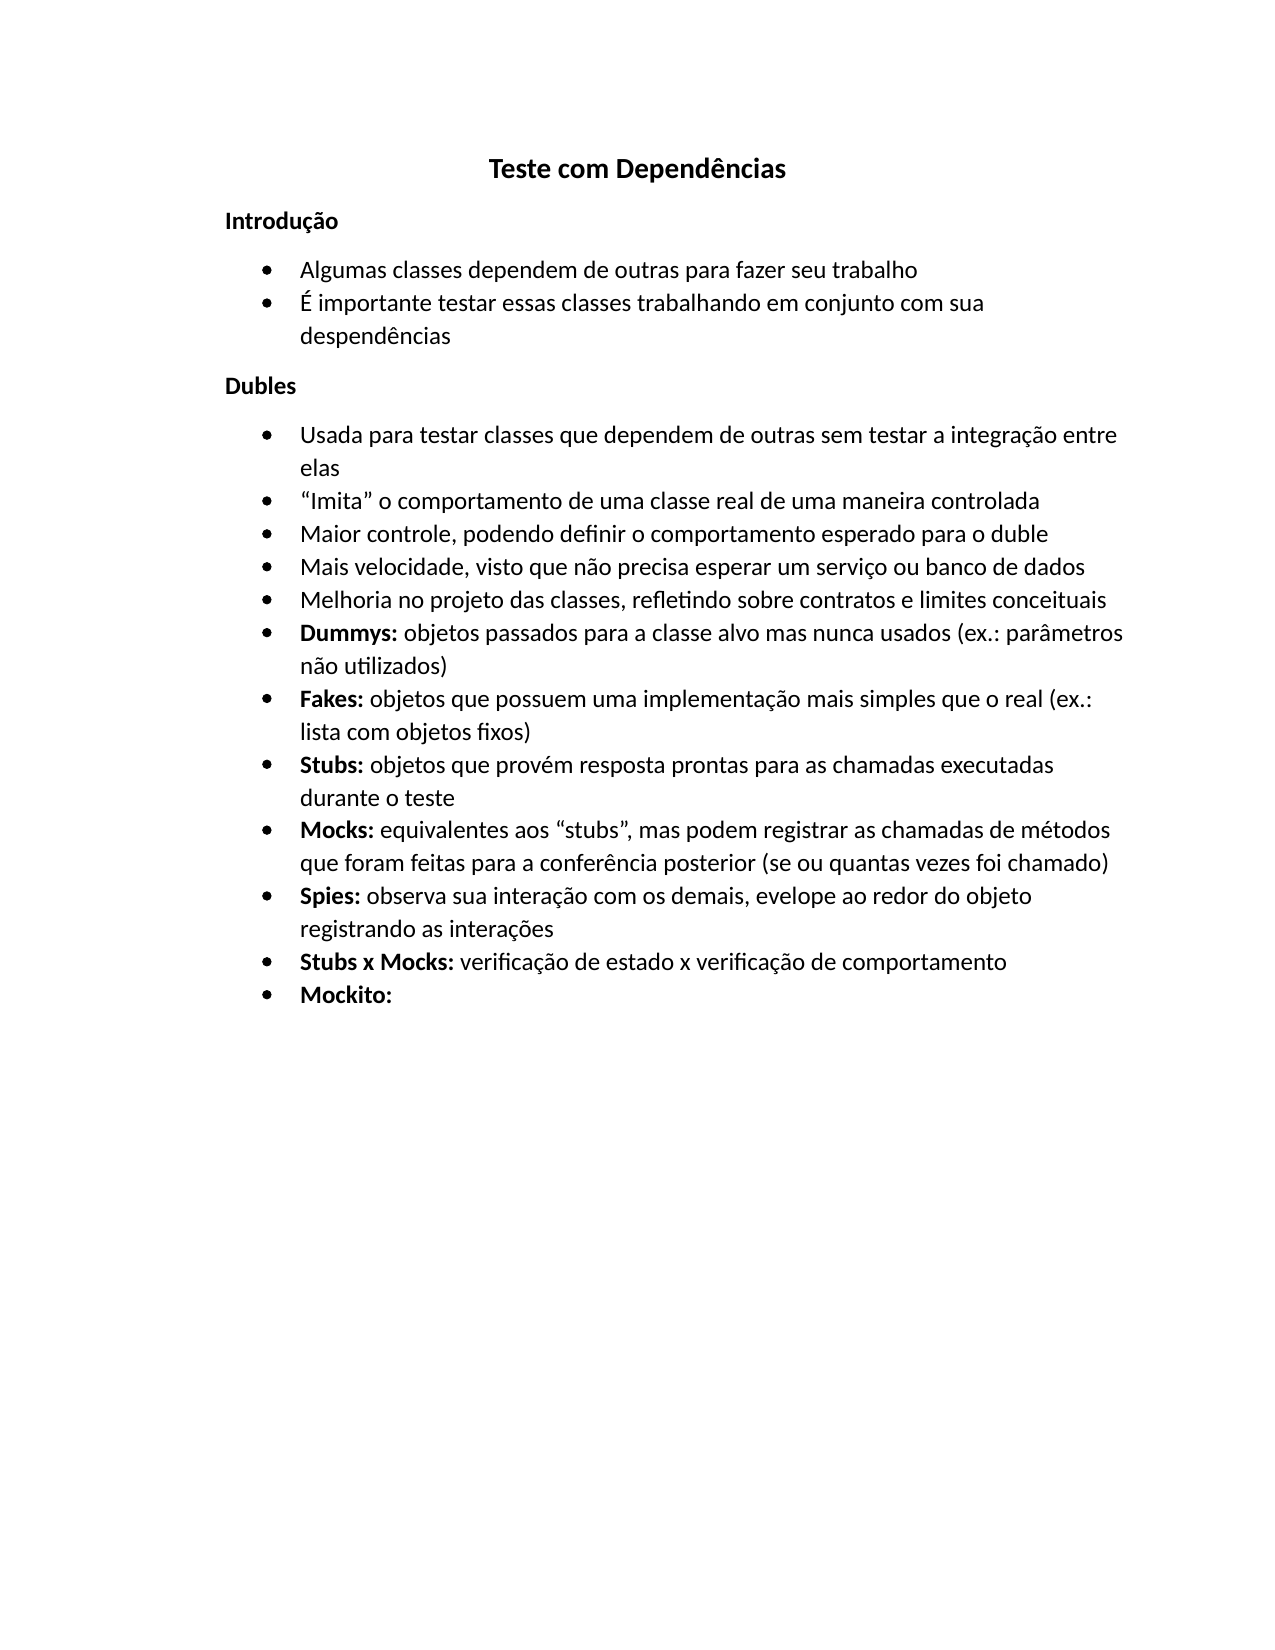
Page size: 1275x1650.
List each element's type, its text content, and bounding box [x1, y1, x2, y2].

list Fakes: objetos que possuem uma implementação mais simples que o real (ex.: lista com objetos fixos) [262, 683, 1125, 746]
list Stubs: objetos que provém resposta prontas para as chamadas executadas durante o teste [262, 749, 1125, 812]
list Melhoria no projeto das classes, refletindo sobre contratos e limites conceituais [262, 584, 1125, 615]
list Usada para testar classes que dependem de outras sem testar a integração entre elas [262, 420, 1125, 483]
text Dubles [225, 370, 1125, 401]
list Mocks: equivalentes aos “stubs”, mas podem registrar as chamadas de métodos que foram feitas para a conferência posterior (se ou quantas vezes foi chamado) [262, 815, 1125, 878]
text Teste com Dependências [150, 150, 1125, 186]
list Stubs x Mocks: verificação de estado x verificação de comportamento [262, 946, 1125, 977]
list É importante testar essas classes trabalhando em conjunto com sua despendências [262, 288, 1125, 351]
list Dummys: objetos passados para a classe alvo mas nunca usados (ex.: parâmetros não utilizados) [262, 617, 1125, 681]
list Mais velocidade, visto que não precisa esperar um serviço ou banco de dados [262, 551, 1125, 582]
list Algumas classes dependem de outras para fazer seu trabalho [262, 255, 1125, 285]
list Mockito: [262, 979, 1125, 1010]
text Introdução [150, 205, 1125, 236]
list Spies: observa sua interação com os demais, evelope ao redor do objeto registrando as interações [262, 881, 1125, 944]
list Maior controle, podendo definir o comportamento esperado para o duble [262, 518, 1125, 549]
list “Imita” o comportamento de uma classe real de uma maneira controlada [262, 486, 1125, 516]
